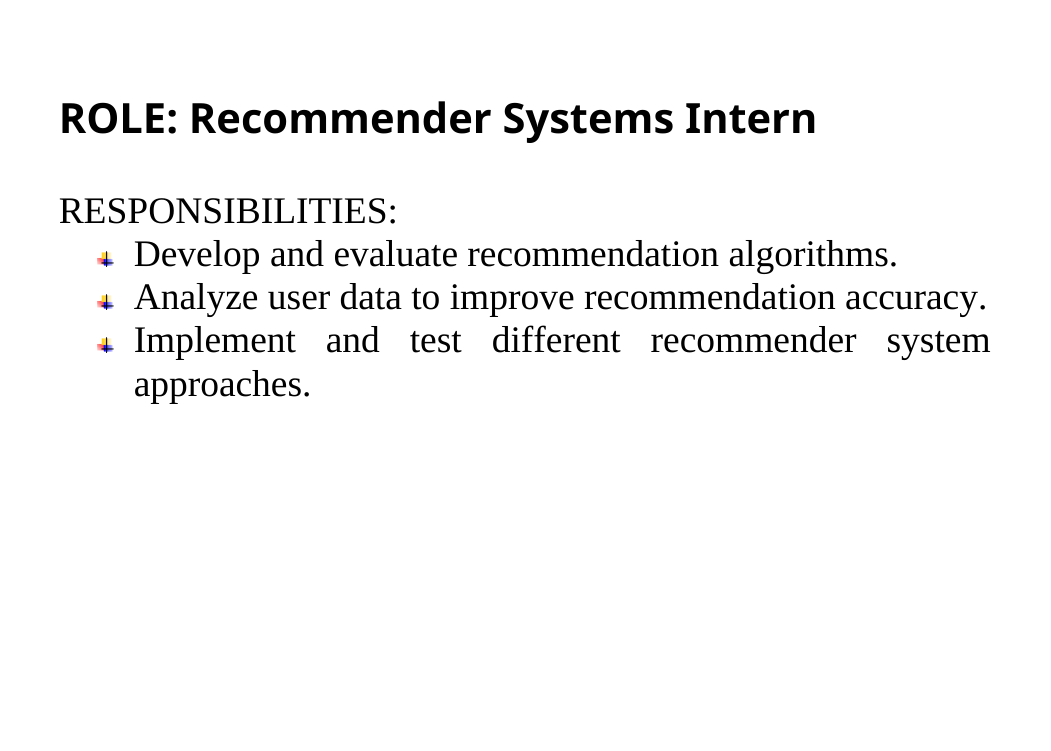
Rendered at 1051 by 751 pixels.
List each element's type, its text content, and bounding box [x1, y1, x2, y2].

picture [97, 336, 114, 353]
text ROLE: Recommender Systems Intern [58, 89, 992, 145]
text RESPONSIBILITIES: [58, 188, 992, 232]
picture [97, 293, 114, 310]
list Develop and evaluate recommendation algorithms. [96, 232, 992, 275]
picture [97, 250, 114, 267]
list Implement and test different recommender system approaches. [96, 318, 992, 404]
list Analyze user data to improve recommendation accuracy. [96, 275, 992, 318]
